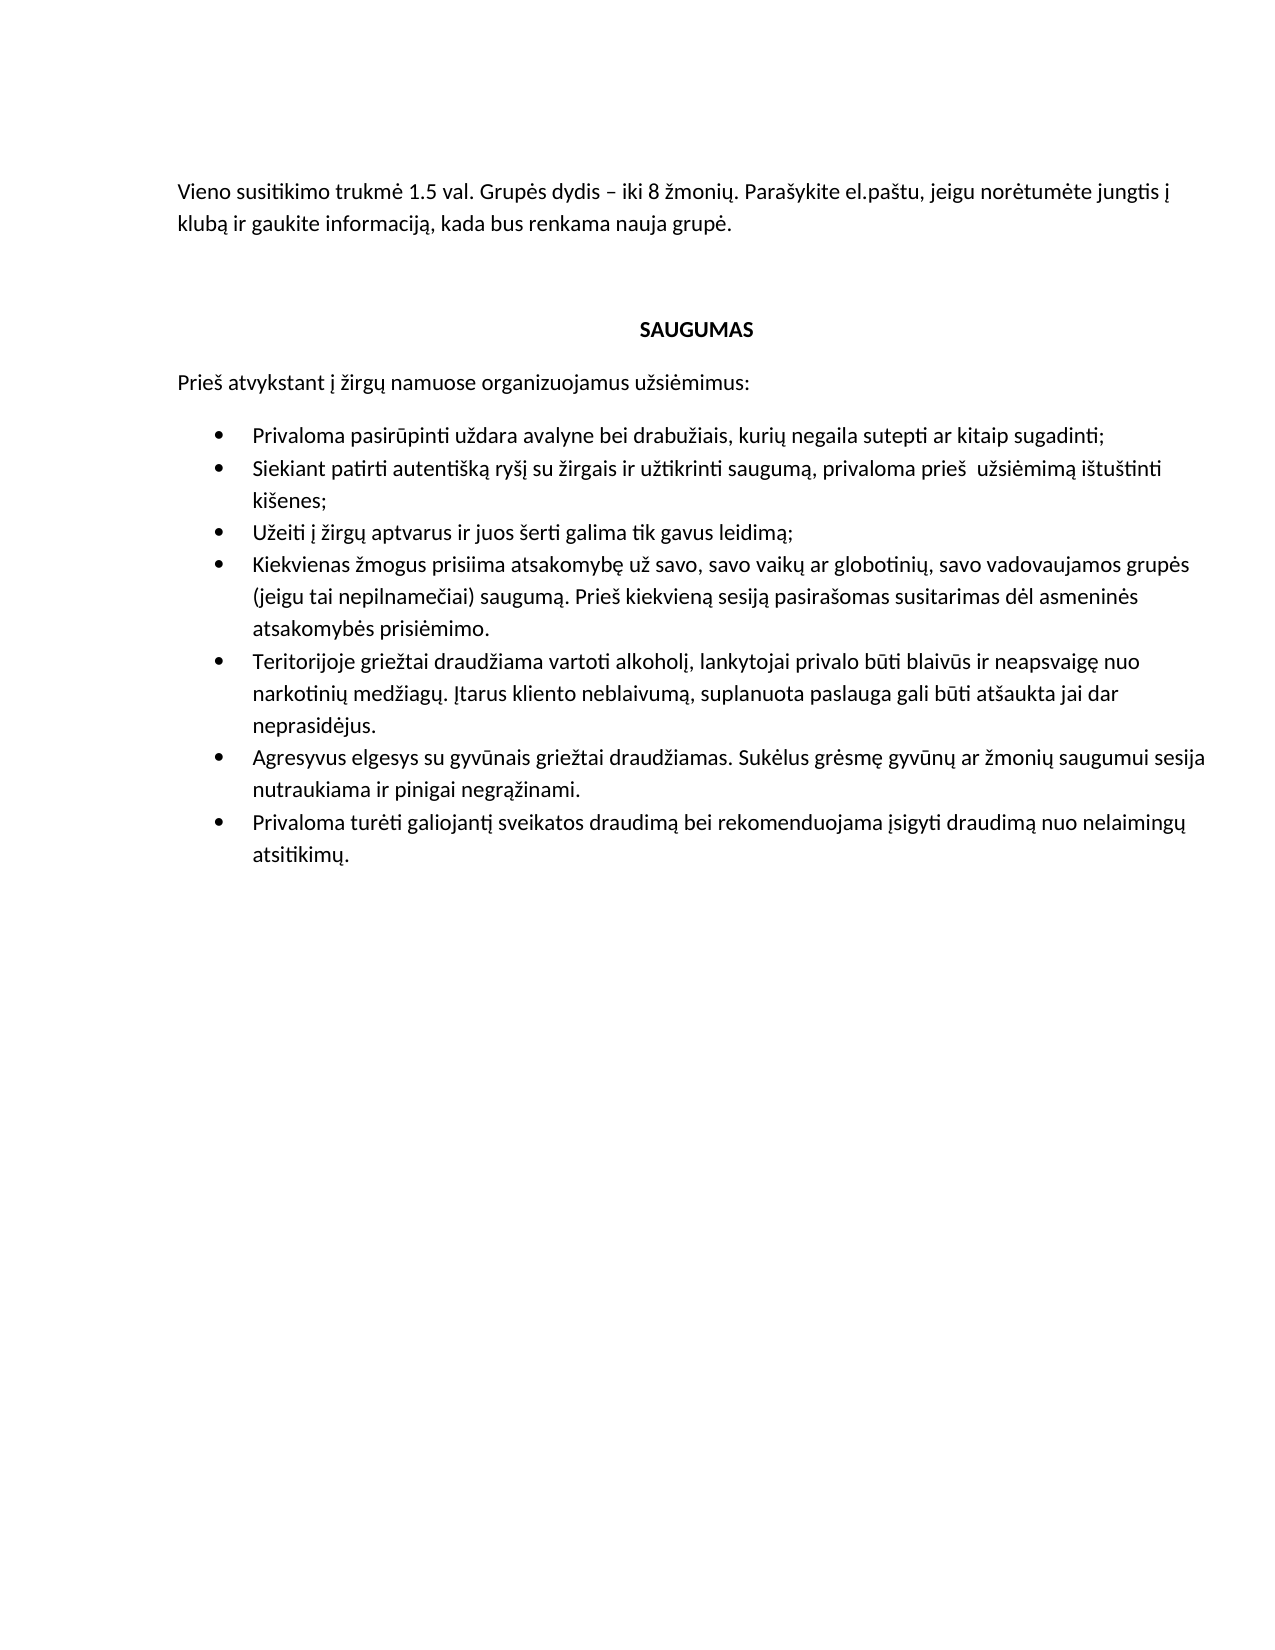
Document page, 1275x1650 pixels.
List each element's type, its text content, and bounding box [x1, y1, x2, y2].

text Prieš atvykstant į žirgų namuose organizuojamus užsiėmimus: [177, 368, 1216, 396]
text Vieno susitikimo trukmė 1.5 val. Grupės dydis – iki 8 žmonių. Parašykite el.paštu, jeigu norėtumėte jungtis į klubą ir gaukite informaciją, kada bus renkama nauja grupė. [177, 177, 1216, 237]
list Kiekvienas žmogus prisiima atsakomybę už savo, savo vaikų ar globotinių, savo vadovaujamos grupės (jeigu tai nepilnamečiai) saugumą. Prieš kiekvieną sesiją pasirašomas susitarimas dėl asmeninės atsakomybės prisiėmimo. [215, 550, 1216, 643]
list Siekiant patirti autentišką ryšį su žirgais ir užtikrinti saugumą, privaloma prieš užsiėmimą ištuštinti kišenes; [215, 454, 1216, 514]
list Agresyvus elgesys su gyvūnais griežtai draudžiamas. Sukėlus grėsmę gyvūnų ar žmonių saugumui sesija nutraukiama ir pinigai negrąžinami. [215, 743, 1216, 803]
list Užeiti į žirgų aptvarus ir juos šerti galima tik gavus leidimą; [215, 518, 1216, 546]
list Privaloma pasirūpinti uždara avalyne bei drabužiais, kurių negaila sutepti ar kitaip sugadinti; [215, 421, 1216, 449]
text SAUGUMAS [177, 315, 1216, 343]
list Teritorijoje griežtai draudžiama vartoti alkoholį, lankytojai privalo būti blaivūs ir neapsvaigę nuo narkotinių medžiagų. Įtarus kliento neblaivumą, suplanuota paslauga gali būti atšaukta jai dar neprasidėjus. [215, 647, 1216, 739]
list Privaloma turėti galiojantį sveikatos draudimą bei rekomenduojama įsigyti draudimą nuo nelaimingų atsitikimų. [215, 808, 1216, 868]
